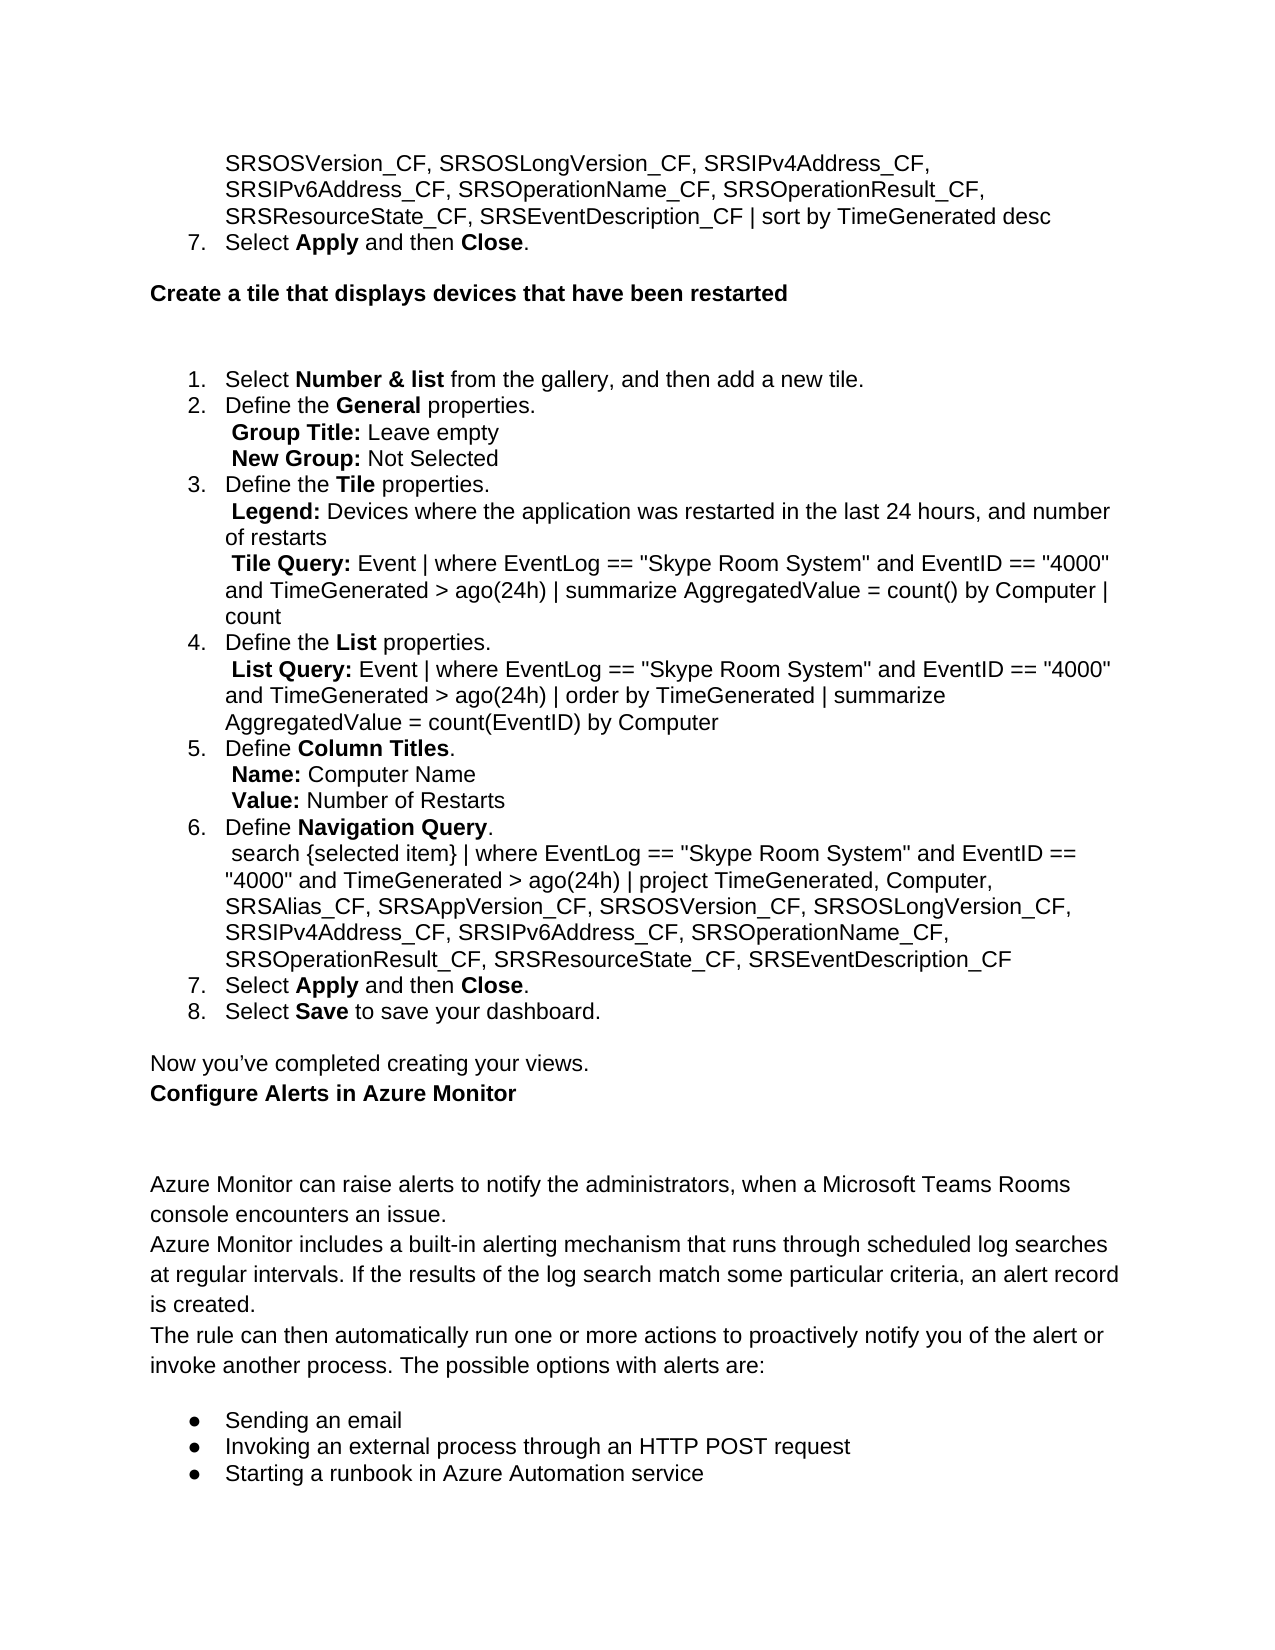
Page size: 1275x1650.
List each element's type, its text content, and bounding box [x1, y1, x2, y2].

text The rule can then automatically run one or more actions to proactively notify you of the alert or invoke another process. The possible options with alerts are: [150, 1322, 1125, 1378]
list Invoking an external process through an HTTP POST request [187, 1433, 1125, 1460]
text Now you’ve completed creating your views. [150, 1050, 1125, 1076]
text Azure Monitor includes a built-in alerting mechanism that runs through scheduled log searches at regular intervals. If the results of the log search match some particular criteria, an alert record is created. [150, 1231, 1125, 1318]
list Select Apply and then Close. [187, 229, 1125, 255]
list Define the General properties. Group Title: Leave empty New Group: Not Selected [187, 392, 1125, 471]
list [187, 150, 1125, 229]
text Configure Alerts in Azure Monitor [150, 1080, 1125, 1106]
list Starting a runbook in Azure Automation service [187, 1460, 1125, 1486]
text Azure Monitor can raise alerts to notify the administrators, when a Microsoft Teams Rooms console encounters an issue. [150, 1171, 1125, 1227]
text Create a tile that displays devices that have been restarted [150, 280, 1125, 307]
list Define Column Titles. Name: Computer Name Value: Number of Restarts [187, 735, 1125, 814]
list Select Number & list from the gallery, and then add a new tile. [187, 366, 1125, 392]
list Sending an email [187, 1407, 1125, 1433]
list Select Apply and then Close. [187, 972, 1125, 998]
list Define the List properties. List Query: Event | where EventLog == "Skype Room System" and EventID == "4000" and TimeGenerated > ago(24h) | order by TimeGenerated | summarize AggregatedValue = count(EventID) by Computer [187, 629, 1125, 735]
list Select Save to save your dashboard. [187, 998, 1125, 1025]
list Define the Tile properties. Legend: Devices where the application was restarted in the last 24 hours, and number of restarts Tile Query: Event | where EventLog == "Skype Room System" and EventID == "4000" and TimeGenerated > ago(24h) | summarize AggregatedValue = count() by Computer | count [187, 471, 1125, 629]
list Define Navigation Query. search {selected item} | where EventLog == "Skype Room System" and EventID == "4000" and TimeGenerated > ago(24h) | project TimeGenerated, Computer, SRSAlias_CF, SRSAppVersion_CF, SRSOSVersion_CF, SRSOSLongVersion_CF, SRSIPv4Address_CF, SRSIPv6Address_CF, SRSOperationName_CF, SRSOperationResult_CF, SRSResourceState_CF, SRSEventDescription_CF [187, 814, 1125, 972]
